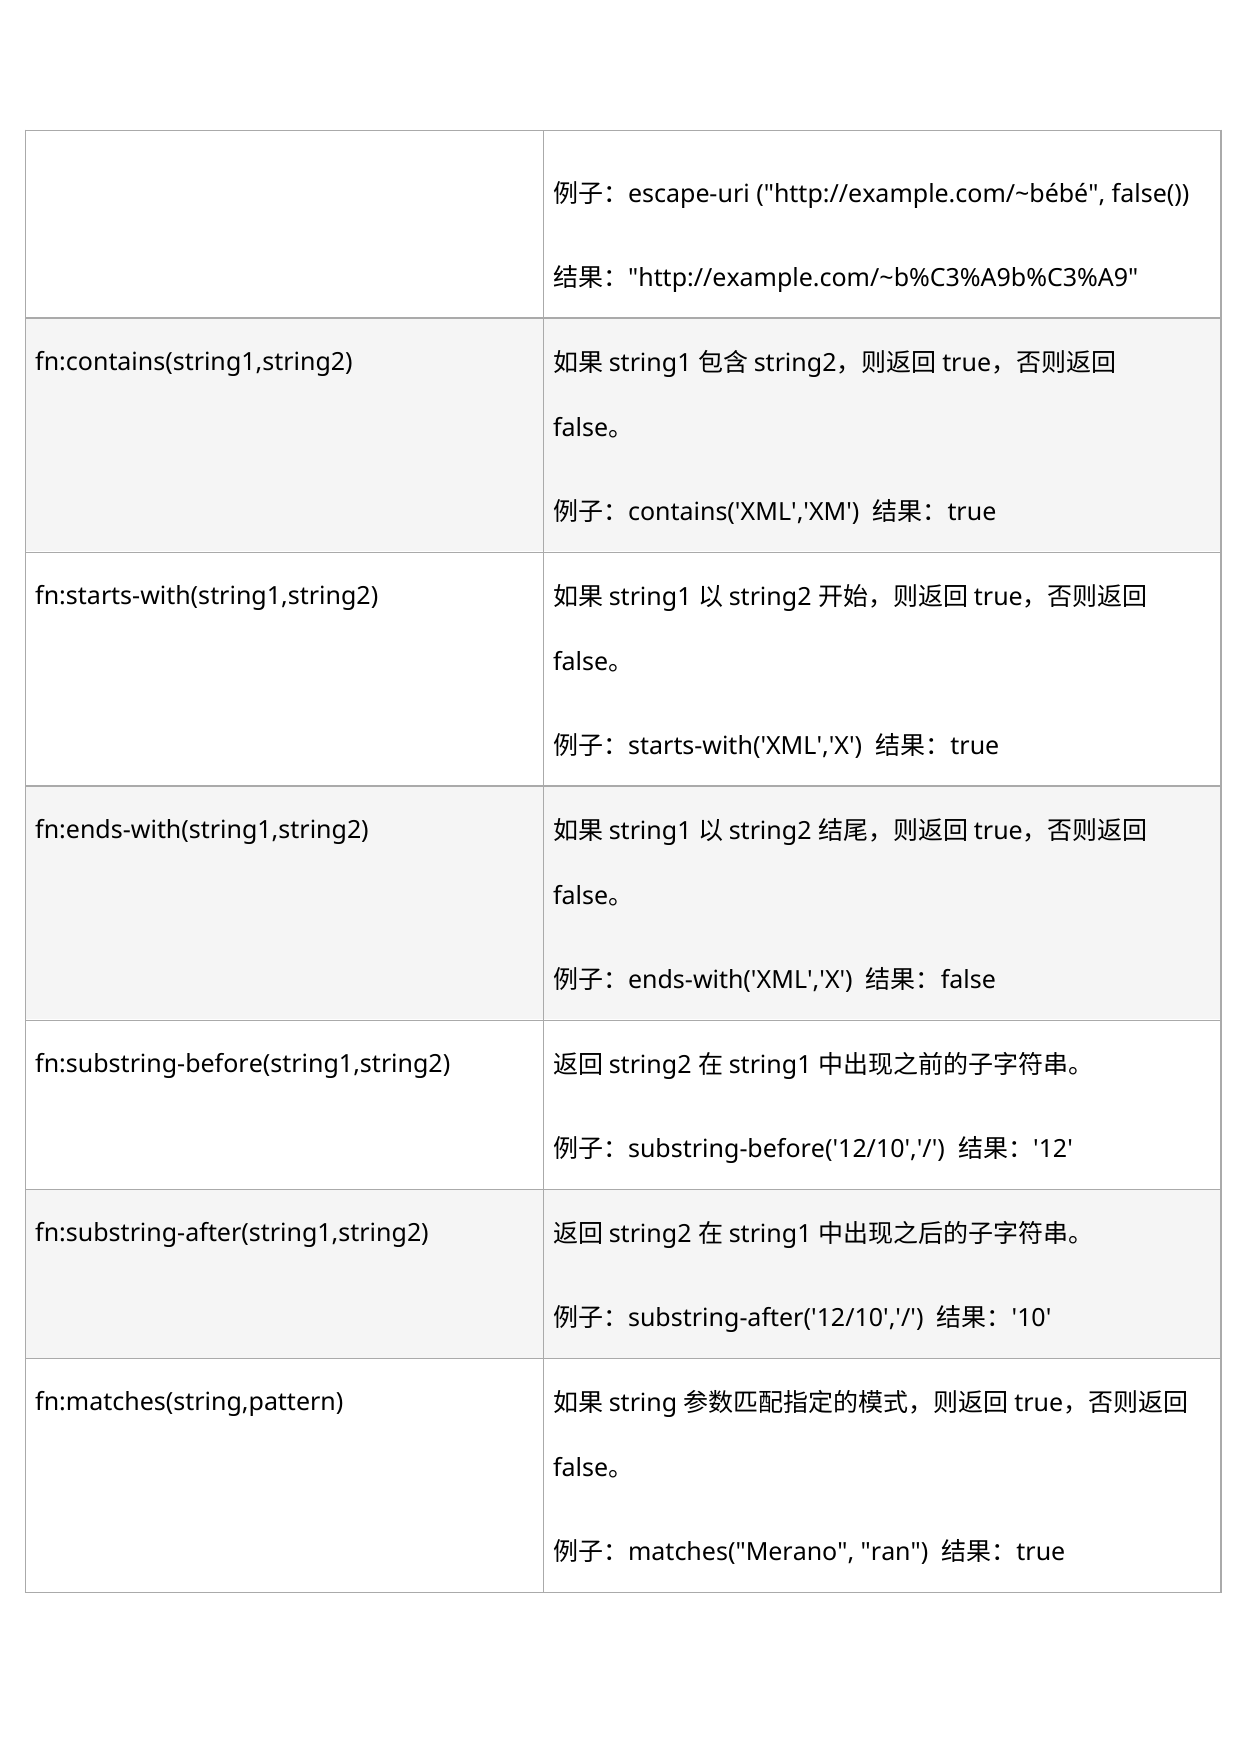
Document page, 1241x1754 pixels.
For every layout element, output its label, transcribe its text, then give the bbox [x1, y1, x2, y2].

table_cell fn:substring-before(string1,string2) [26, 1021, 543, 1188]
table_cell fn:contains(string1,string2) [26, 319, 543, 551]
table_cell fn:matches(string,pattern) [26, 1359, 543, 1592]
table_cell 如果 string1 包含 string2，则返回 true，否则返回 false。 例子：contains('XML','XM') 结果：true [544, 319, 1220, 551]
table_cell 返回 string2 在 string1 中出现之前的子字符串。 例子：substring-before('12/10','/') 结果：'12' [544, 1021, 1220, 1188]
table_cell 如果 string1 以 string2 结尾，则返回 true，否则返回 false。 例子：ends-with('XML','X') 结果：false [544, 787, 1220, 1019]
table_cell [26, 131, 543, 317]
table_cell fn:starts-with(string1,string2) [26, 553, 543, 785]
table_cell 如果 string1 以 string2 开始，则返回 true，否则返回 false。 例子：starts-with('XML','X') 结果：true [544, 553, 1220, 785]
table_cell 返回 string2 在 string1 中出现之后的子字符串。 例子：substring-after('12/10','/') 结果：'10' [544, 1190, 1220, 1358]
table_cell 如果 string 参数匹配指定的模式，则返回 true，否则返回 false。 例子：matches("Merano", "ran") 结果：true [544, 1359, 1220, 1592]
table_cell fn:ends-with(string1,string2) [26, 787, 543, 1019]
table_cell fn:substring-after(string1,string2) [26, 1190, 543, 1358]
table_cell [544, 131, 1220, 317]
